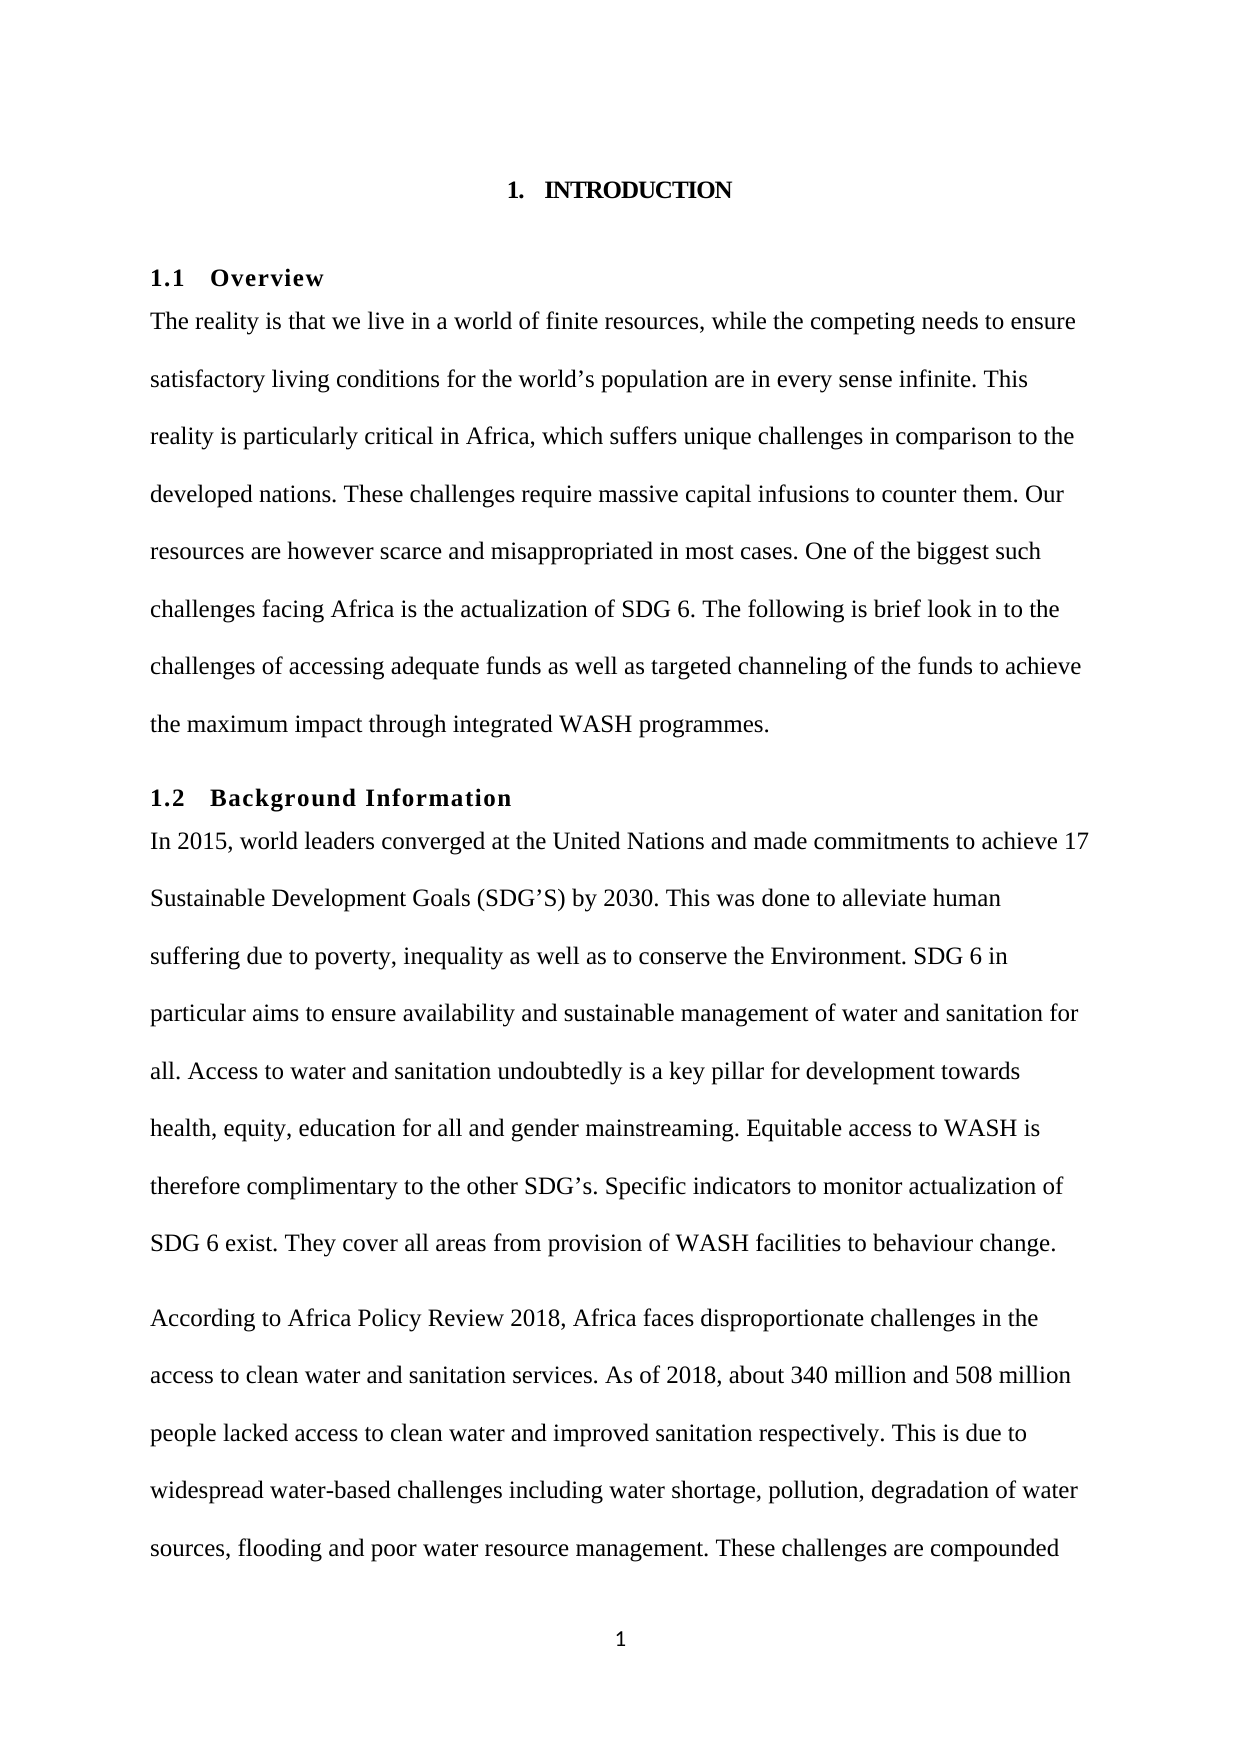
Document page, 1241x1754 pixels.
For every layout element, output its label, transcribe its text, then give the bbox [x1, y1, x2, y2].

text The reality is that we live in a world of finite resources, while the competing needs to ensure satisfactory living conditions for the world’s population are in every sense infinite. This reality is particularly critical in Africa, which suffers unique challenges in comparison to the developed nations. These challenges require massive capital infusions to counter them. Our resources are however scarce and misappropriated in most cases. One of the biggest such challenges facing Africa is the actualization of SDG 6. The following is brief look in to the challenges of accessing adequate funds as well as targeted channeling of the funds to achieve the maximum impact through integrated WASH programmes. [150, 306, 1090, 737]
subtitle INTRODUCTION [150, 175, 1090, 204]
text In 2015, world leaders converged at the United Nations and made commitments to achieve 17 Sustainable Development Goals (SDG’S) by 2030. This was done to alleviate human suffering due to poverty, inequality as well as to conserve the Environment. SDG 6 in particular aims to ensure availability and sustainable management of water and sanitation for all. Access to water and sanitation undoubtedly is a key pillar for development towards health, equity, education for all and gender mainstreaming. Equitable access to WASH is therefore complimentary to the other SDG’s. Specific indicators to monitor actualization of SDG 6 exist. They cover all areas from provision of WASH facilities to behaviour change. [150, 826, 1090, 1257]
subtitle Overview [150, 263, 1090, 292]
subtitle Background Information [150, 783, 1090, 812]
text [150, 1303, 1090, 1561]
